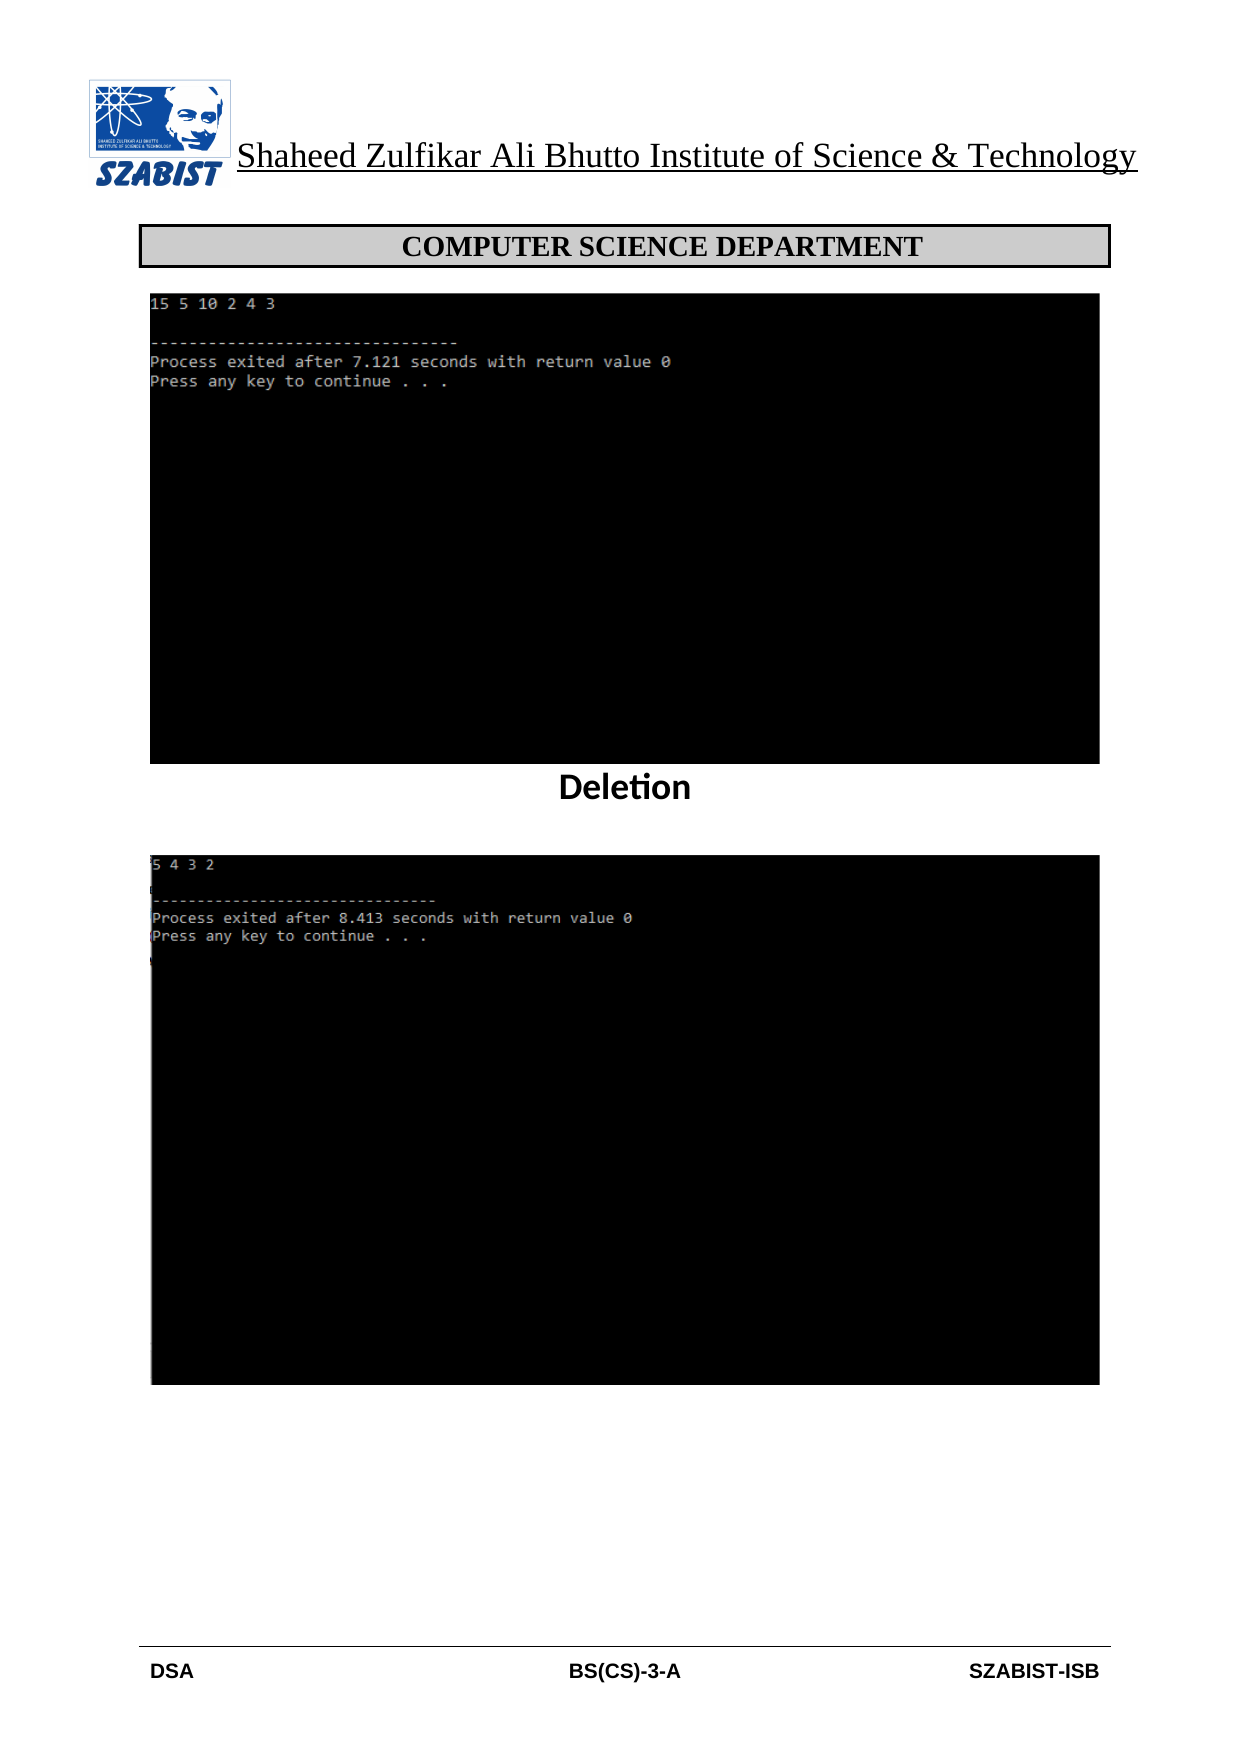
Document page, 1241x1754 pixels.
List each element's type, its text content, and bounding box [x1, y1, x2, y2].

picture [87, 78, 232, 188]
text Deletion [150, 764, 1099, 809]
picture [150, 855, 1100, 1385]
picture [150, 292, 1100, 764]
